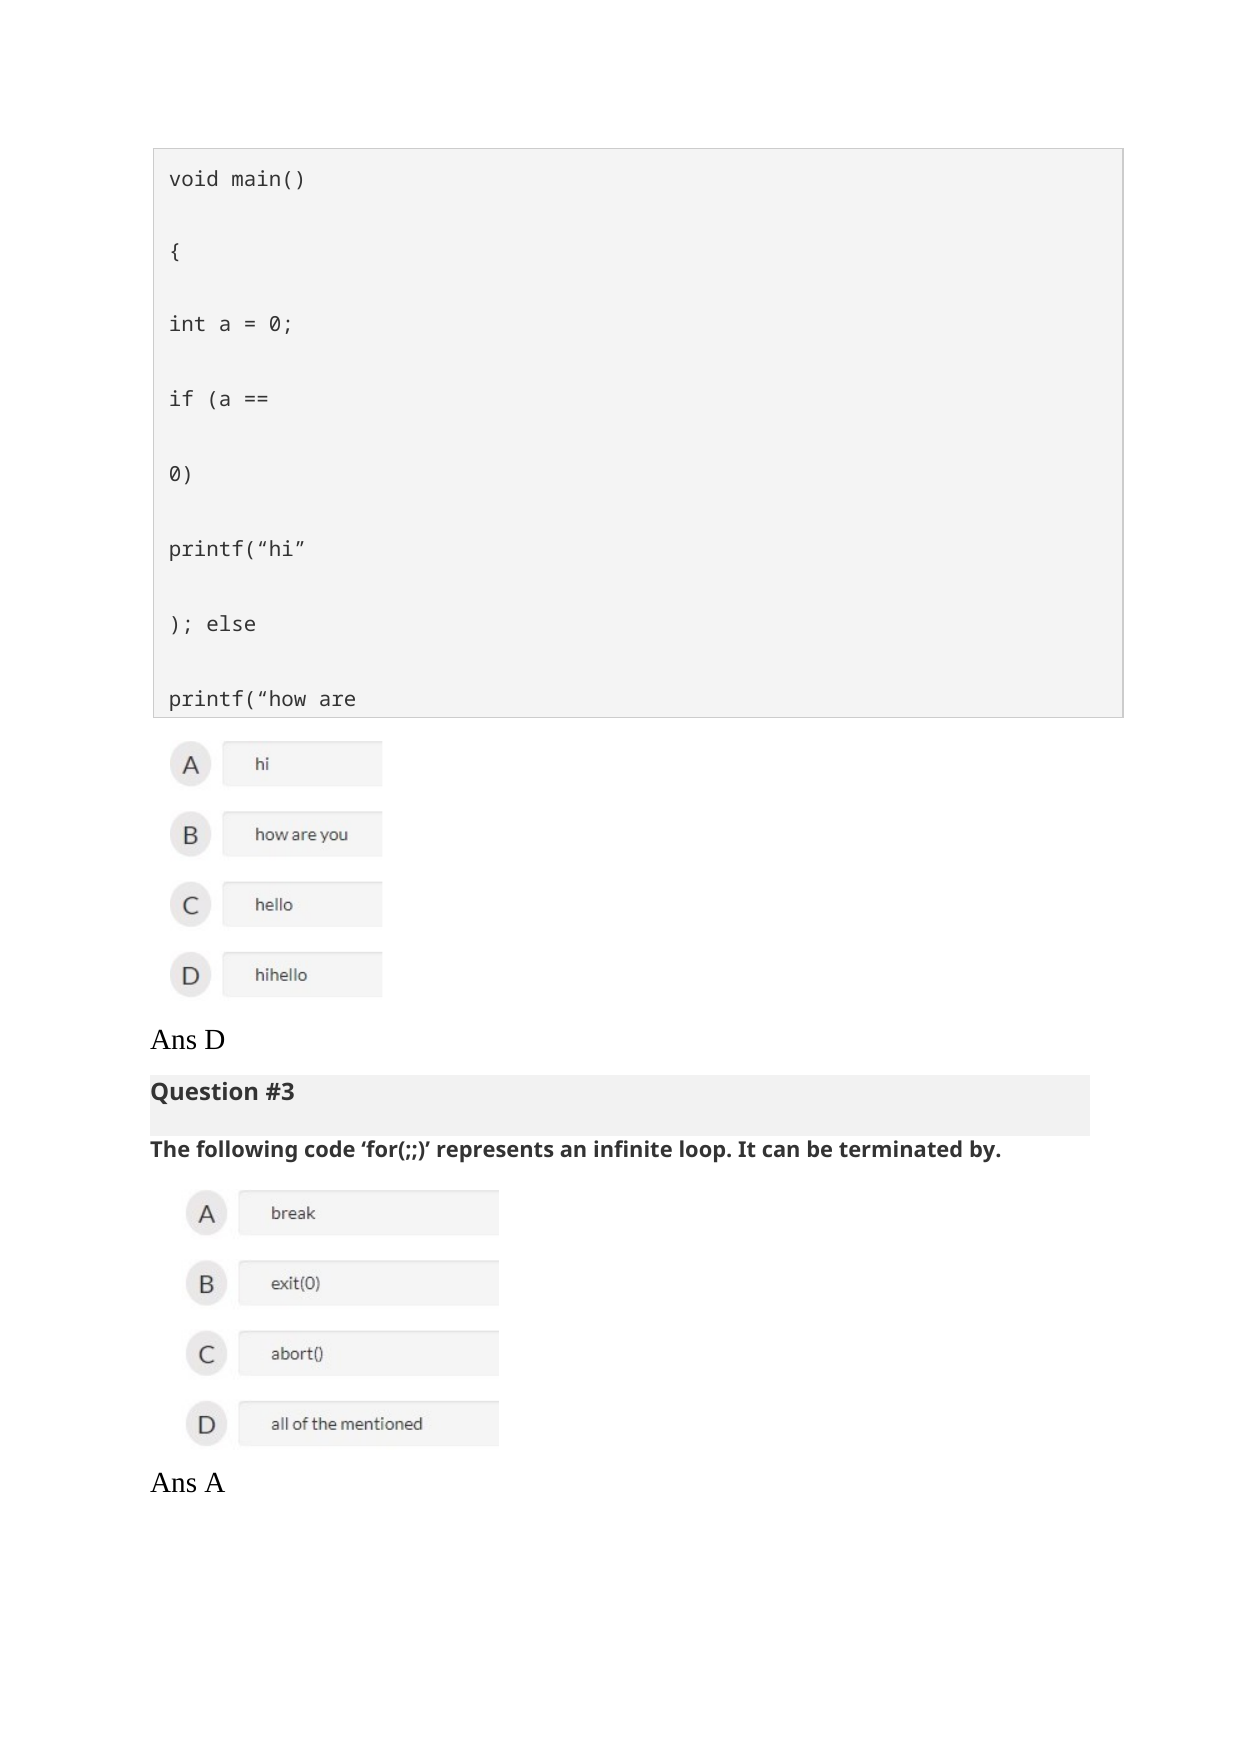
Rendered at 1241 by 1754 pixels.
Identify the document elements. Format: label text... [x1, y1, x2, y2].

picture [181, 1189, 499, 1450]
text The following code ‘for(;;)’ represents an infinite loop. It can be terminated by. [150, 1073, 1171, 1163]
subtitle Ans D [150, 1022, 1171, 1055]
picture [170, 740, 383, 1001]
